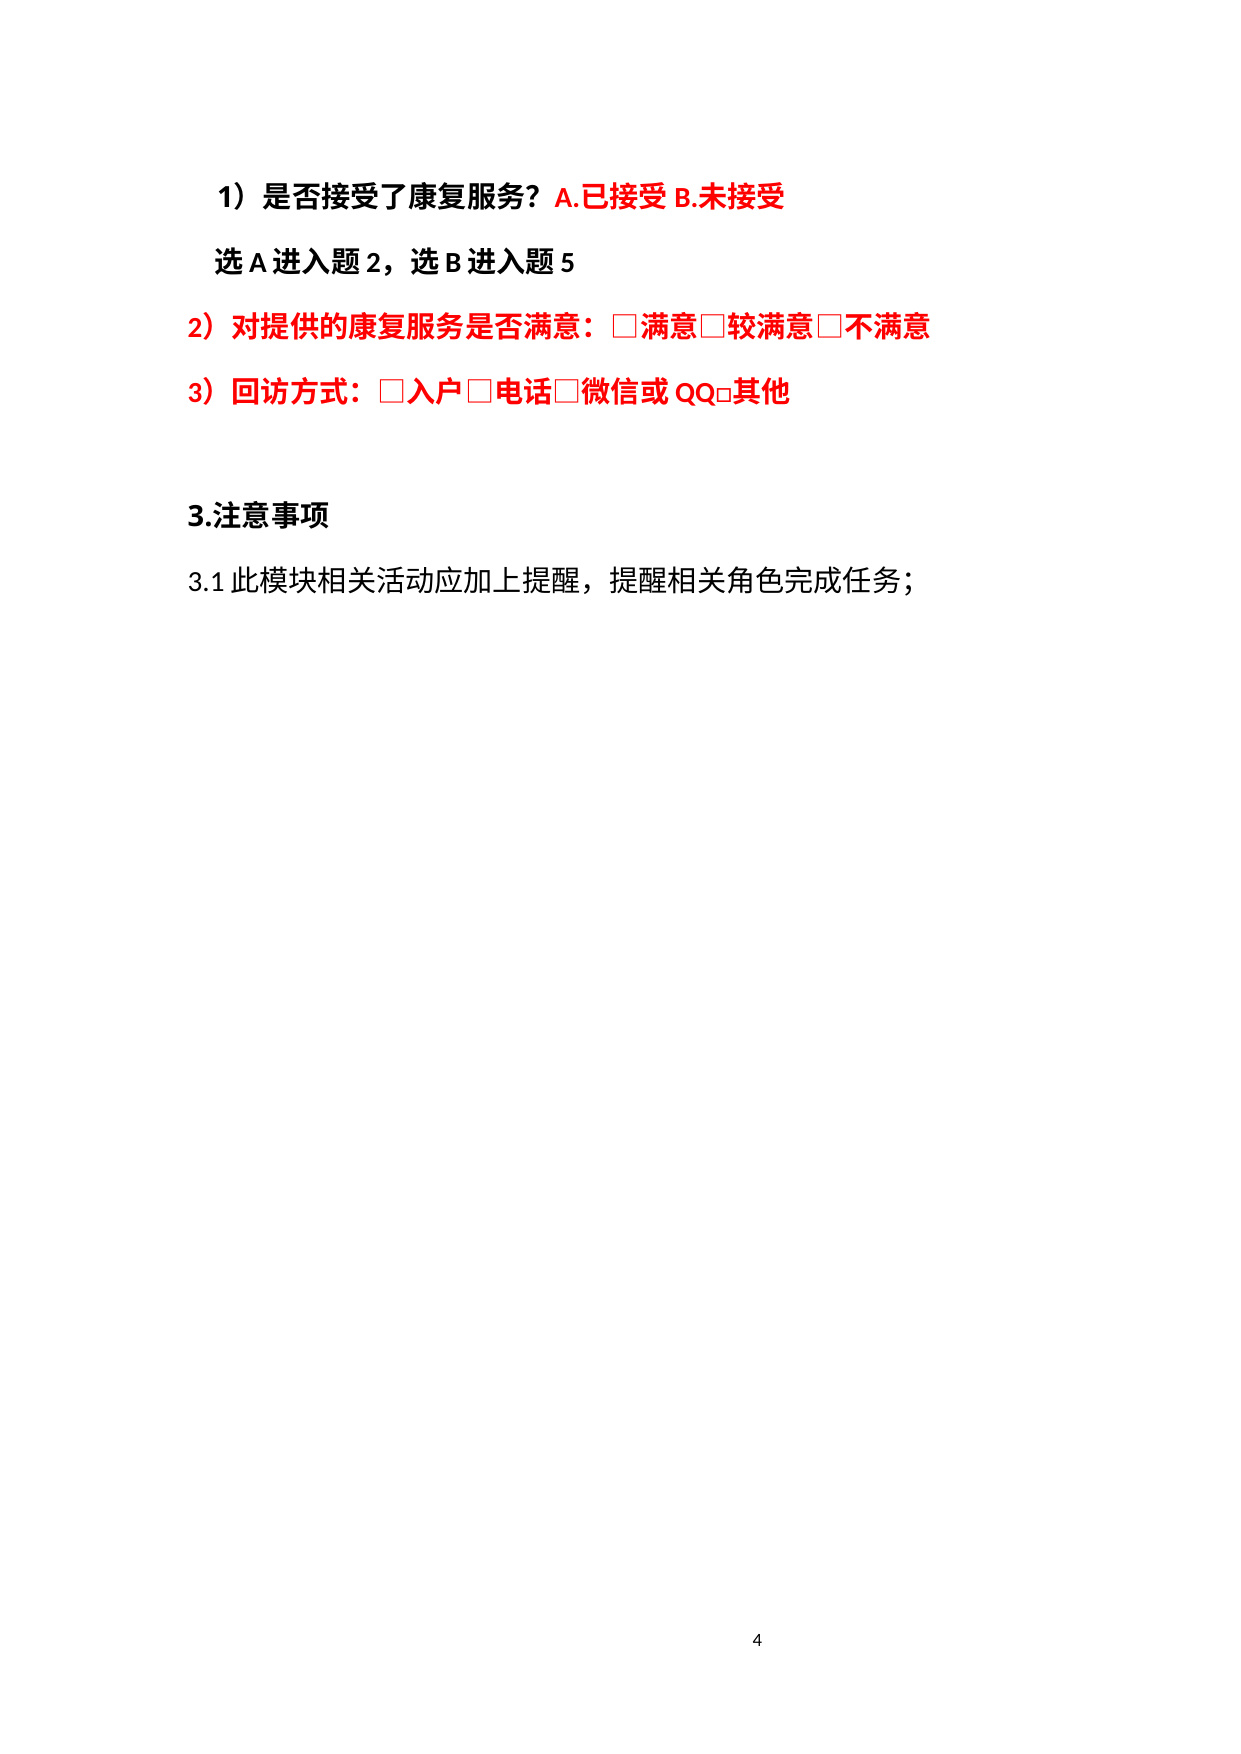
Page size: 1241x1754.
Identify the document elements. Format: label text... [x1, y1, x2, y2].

text 选A进入题2，选B进入题5 [187, 227, 1053, 292]
text 3）回访方式：□入户□电话□微信或QQ□其他 [187, 357, 1053, 422]
text 3.注意事项 [187, 481, 1053, 546]
list 1）是否接受了康复服务？A.已接受 B.未接受 [187, 162, 1053, 227]
text 3.1此模块相关活动应加上提醒，提醒相关角色完成任务； [187, 546, 1053, 611]
text 2）对提供的康复服务是否满意：□满意□较满意□不满意 [187, 292, 1053, 357]
